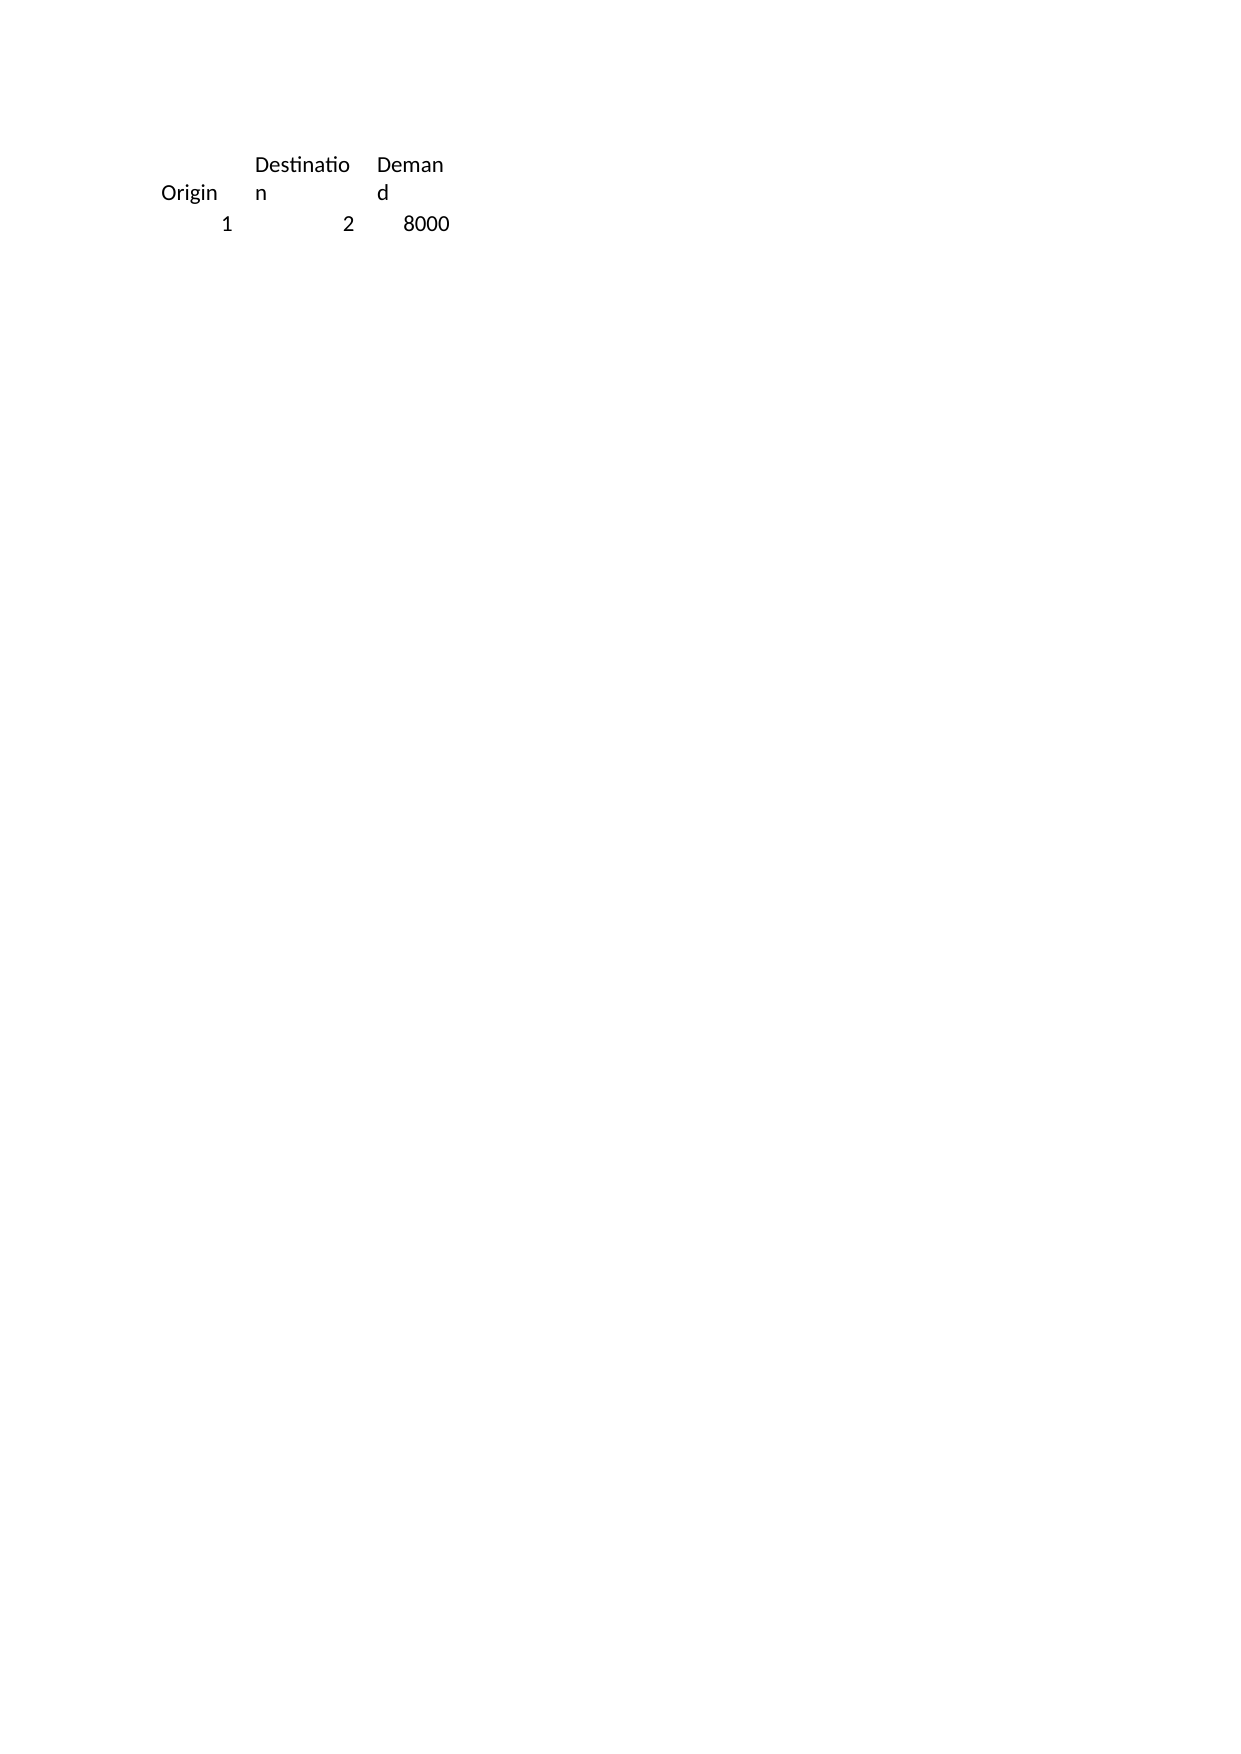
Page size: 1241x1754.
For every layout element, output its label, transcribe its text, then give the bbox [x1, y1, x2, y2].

table_cell 8000 [366, 206, 461, 237]
table_cell 1 [150, 206, 244, 237]
table_cell 2 [244, 206, 366, 237]
table_header Origin [150, 150, 244, 206]
table_header Demand [366, 150, 461, 206]
table_header Destination [244, 150, 366, 206]
